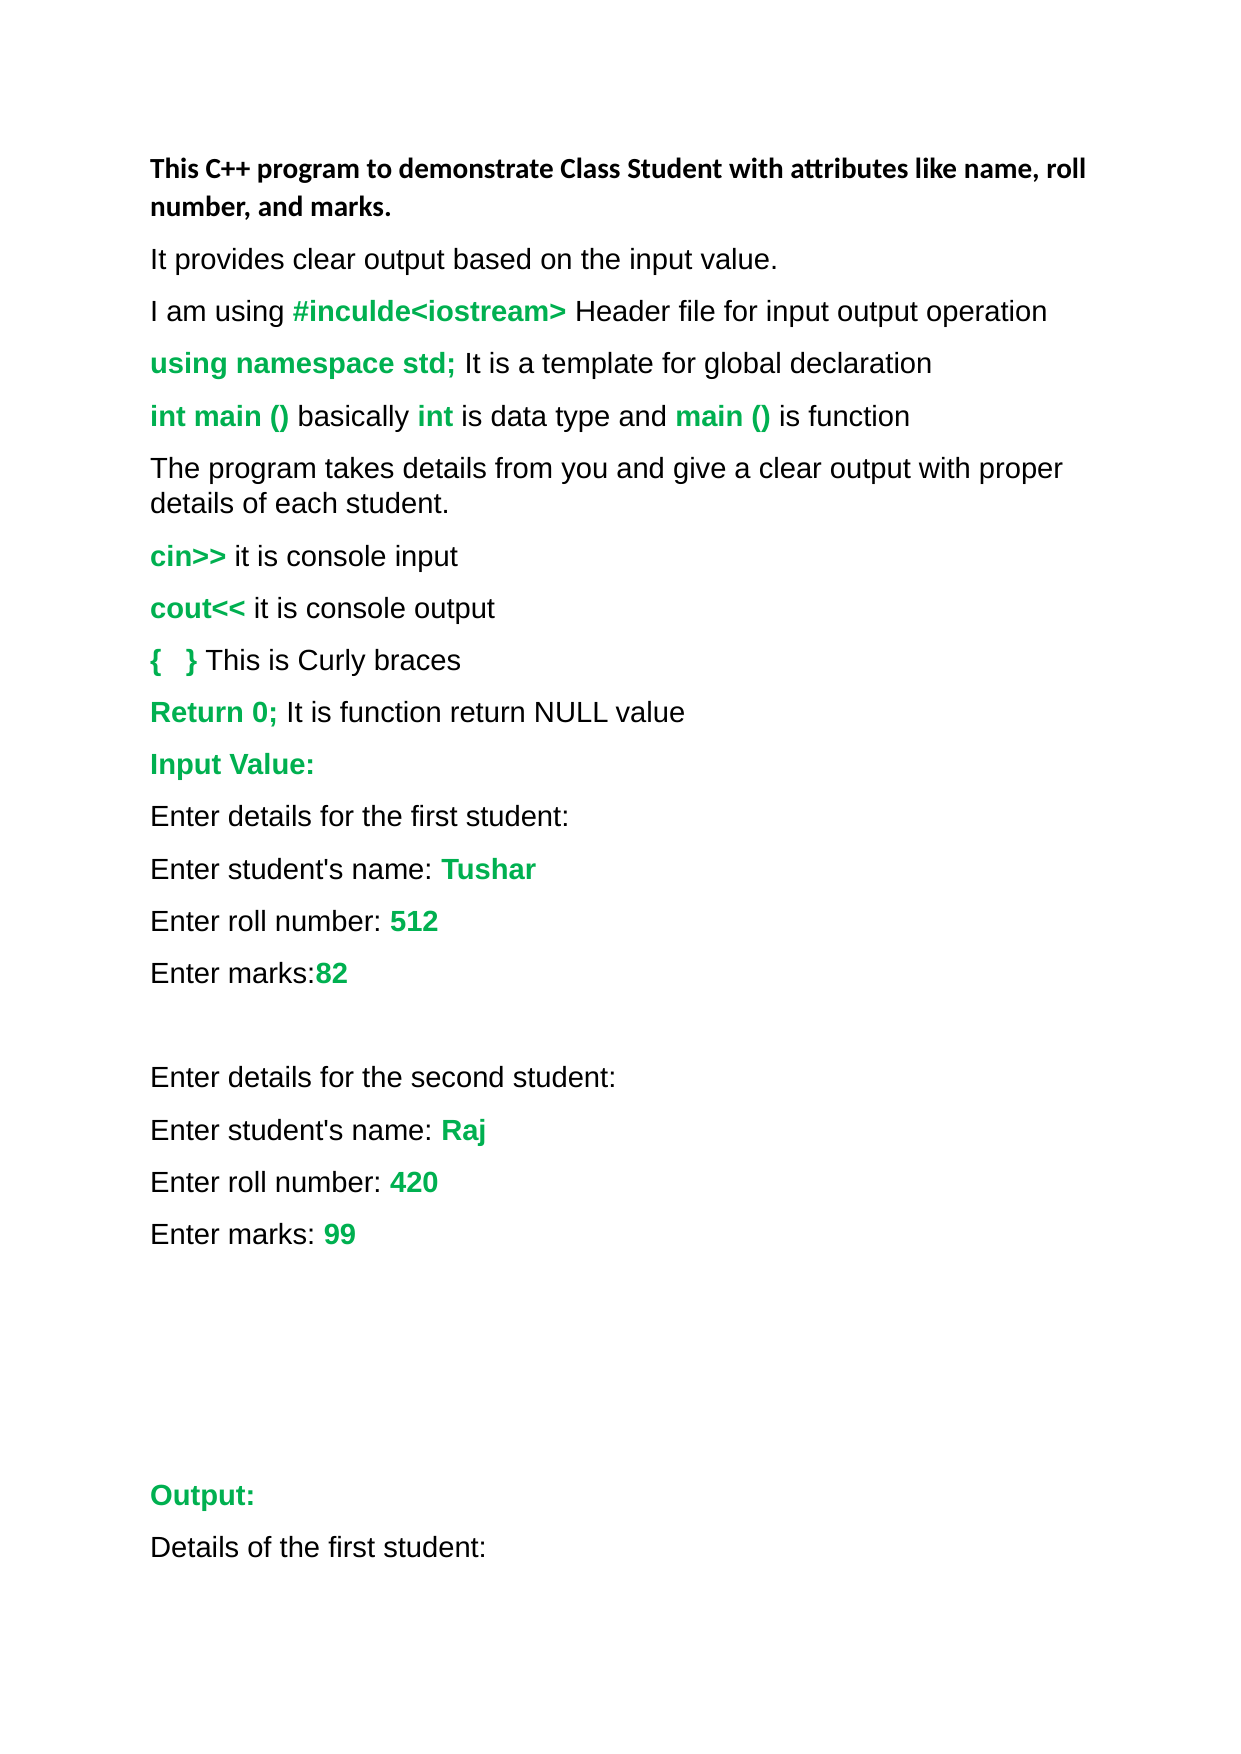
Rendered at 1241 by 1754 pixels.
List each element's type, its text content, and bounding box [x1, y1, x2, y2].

text The program takes details from you and give a clear output with proper details of each student. [150, 451, 1090, 520]
text Enter student's name: Raj [150, 1113, 1090, 1146]
text Return 0; It is function return NULL value [150, 695, 1090, 729]
text Output: [150, 1478, 1090, 1511]
text { } This is Curly braces [150, 643, 1090, 676]
text Enter marks: 99 [150, 1217, 1090, 1251]
text Enter details for the first student: [150, 799, 1090, 833]
text Enter student's name: Tushar [150, 852, 1090, 885]
text Details of the first student: [150, 1530, 1090, 1564]
text int main () basically int is data type and main () is function [150, 399, 1090, 432]
text This C++ program to demonstrate Class Student with attributes like name, roll number, and marks. [150, 150, 1090, 223]
text It provides clear output based on the input value. [150, 242, 1090, 276]
text I am using #inculde<iostream> Header file for input output operation [150, 294, 1090, 328]
text Enter roll number: 512 [150, 904, 1090, 937]
text cout<< it is console output [150, 591, 1090, 624]
text cin>> it is console input [150, 538, 1090, 572]
text using namespace std; It is a template for global declaration [150, 346, 1090, 380]
text Enter roll number: 420 [150, 1165, 1090, 1198]
text Input Value: [150, 747, 1090, 781]
text Enter marks:82 [150, 956, 1090, 989]
text Enter details for the second student: [150, 1060, 1090, 1094]
